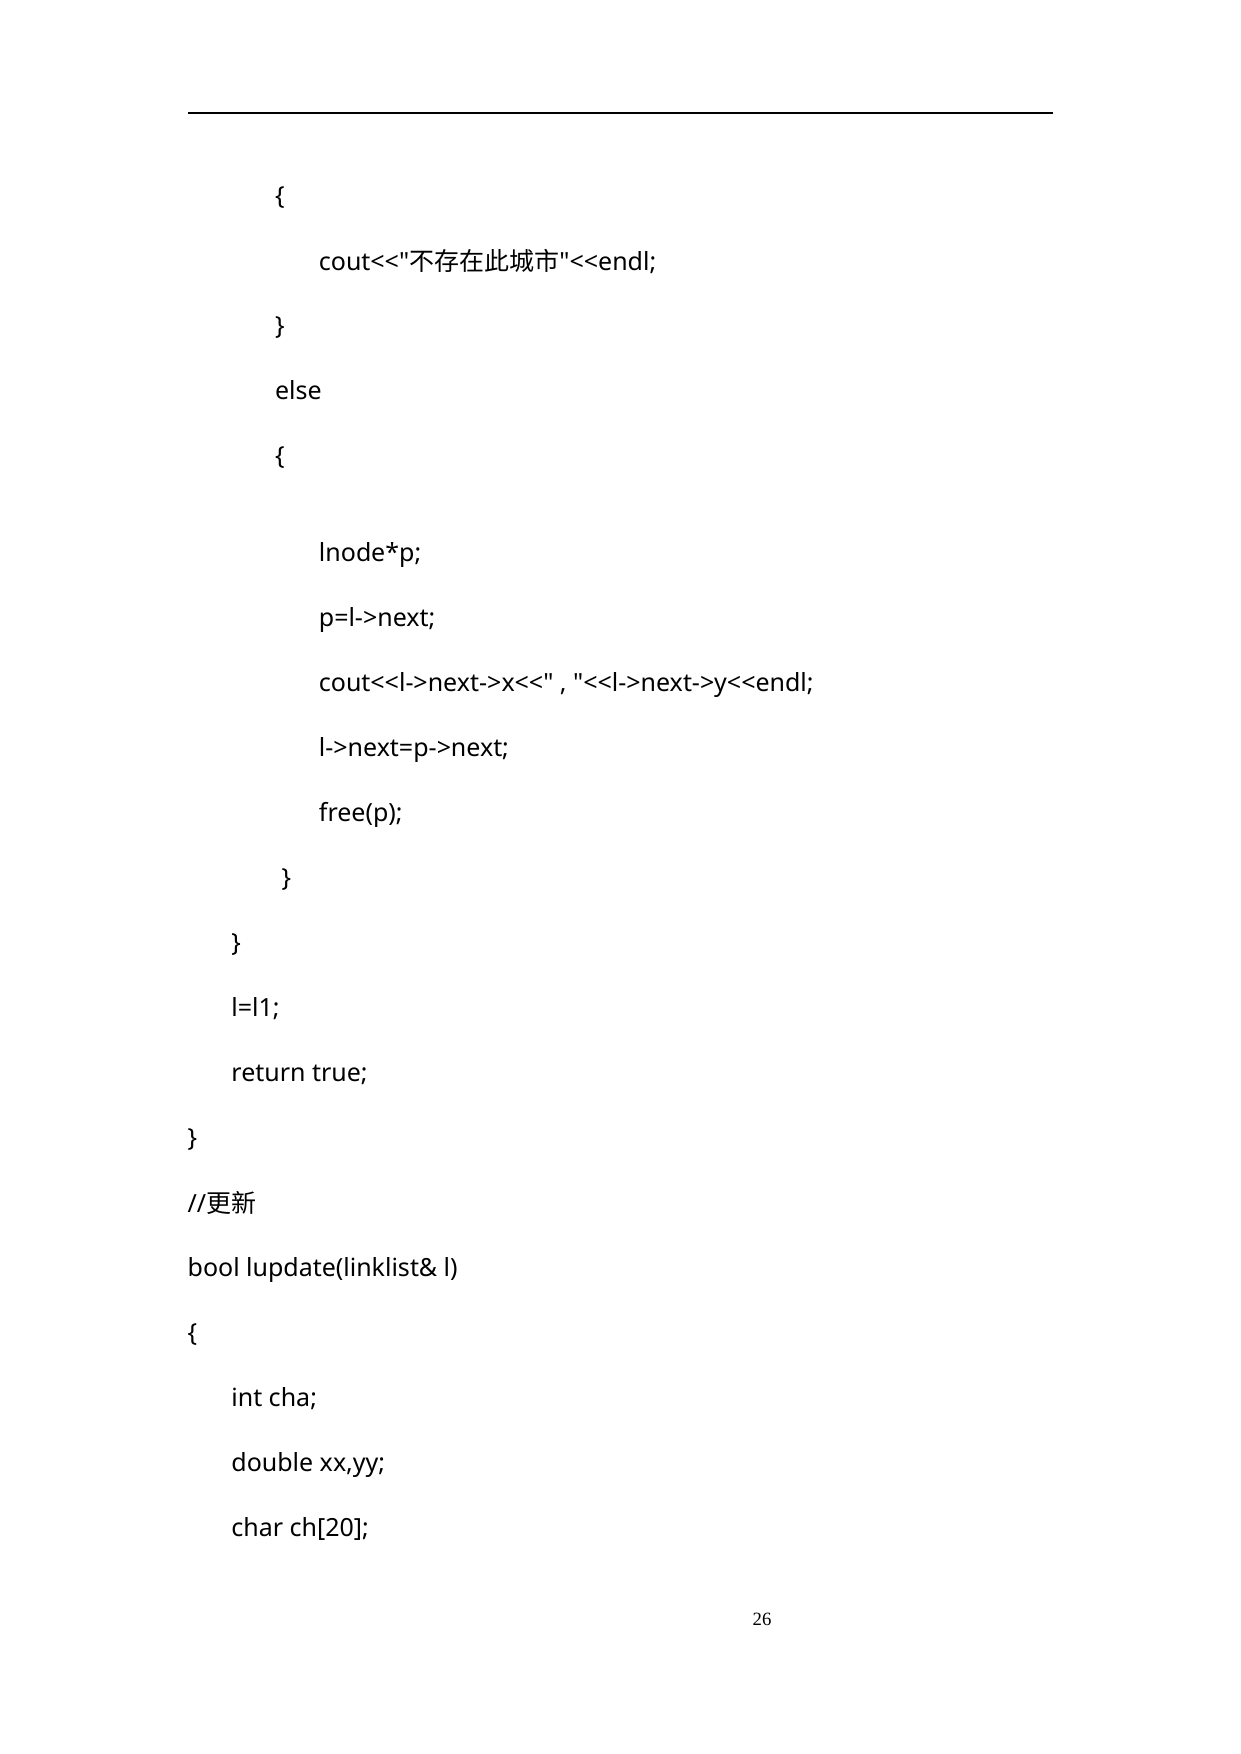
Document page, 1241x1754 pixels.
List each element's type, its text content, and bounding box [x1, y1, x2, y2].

list return true; [187, 1039, 1053, 1104]
list cout<<l->next->x<<" , "<<l->next->y<<endl; [187, 649, 1053, 714]
list p=l->next; [187, 584, 1053, 649]
list } [187, 844, 1053, 909]
list l=l1; [187, 974, 1053, 1039]
list else [187, 357, 1053, 422]
list } [187, 292, 1053, 357]
list { [187, 1299, 1053, 1364]
list bool lupdate(linklist& l) [187, 1234, 1053, 1299]
list { [187, 162, 1053, 227]
list char ch[20]; [187, 1494, 1053, 1559]
list double xx,yy; [187, 1429, 1053, 1494]
list free(p); [187, 779, 1053, 844]
list } [187, 909, 1053, 974]
list l->next=p->next; [187, 714, 1053, 779]
list //更新 [187, 1169, 1053, 1234]
list { [187, 422, 1053, 487]
list int cha; [187, 1364, 1053, 1429]
list cout<<"不存在此城市"<<endl; [187, 227, 1053, 292]
list } [187, 1104, 1053, 1169]
list lnode*p; [187, 519, 1053, 584]
